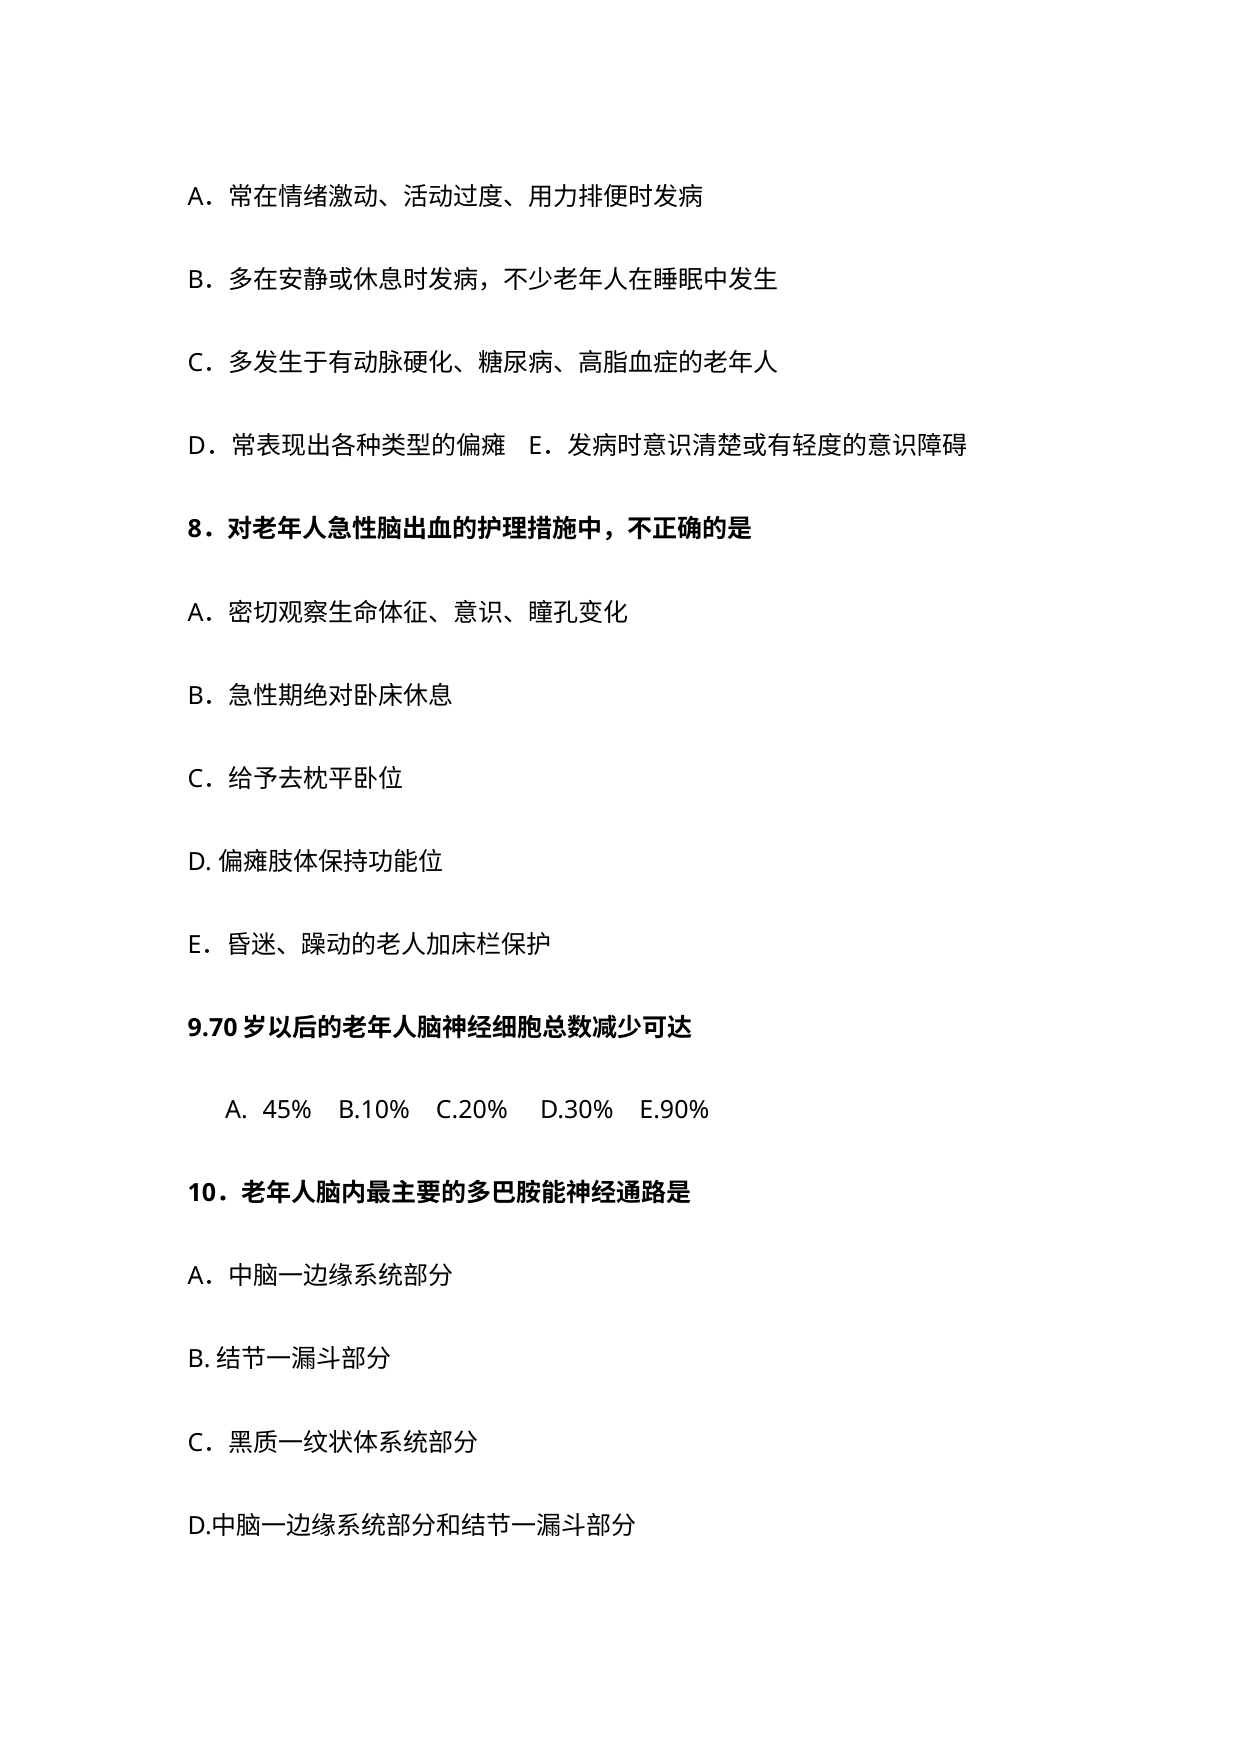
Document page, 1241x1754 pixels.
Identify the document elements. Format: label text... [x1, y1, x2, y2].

text A．密切观察生命体征、意识、瞳孔变化 [187, 578, 1053, 643]
text E．昏迷、躁动的老人加床栏保护 [187, 910, 1053, 975]
text 8．对老年人急性脑出血的护理措施中，不正确的是 [187, 494, 1053, 559]
text A．常在情绪激动、活动过度、用力排便时发病 [187, 162, 1053, 227]
text C．多发生于有动脉硬化、糖尿病、高脂血症的老年人 [187, 328, 1053, 393]
list 45% B.10% C.20% D.30% E.90% [225, 1076, 1053, 1141]
text D.中脑一边缘系统部分和结节一漏斗部分 [187, 1491, 1053, 1556]
text A．中脑一边缘系统部分 [187, 1241, 1053, 1306]
text C．黑质一纹状体系统部分 [187, 1408, 1053, 1473]
text B．急性期绝对卧床休息 [187, 661, 1053, 726]
text 9.70岁以后的老年人脑神经细胞总数减少可达 [187, 993, 1053, 1058]
text B．多在安静或休息时发病，不少老年人在睡眠中发生 [187, 245, 1053, 310]
text B. 结节一漏斗部分 [187, 1324, 1053, 1389]
text C．给予去枕平卧位 [187, 744, 1053, 809]
text D．常表现出各种类型的偏瘫 E．发病时意识清楚或有轻度的意识障碍 [187, 411, 1053, 476]
text 10．老年人脑内最主要的多巴胺能神经通路是 [187, 1158, 1053, 1223]
text D. 偏瘫肢体保持功能位 [187, 827, 1053, 892]
